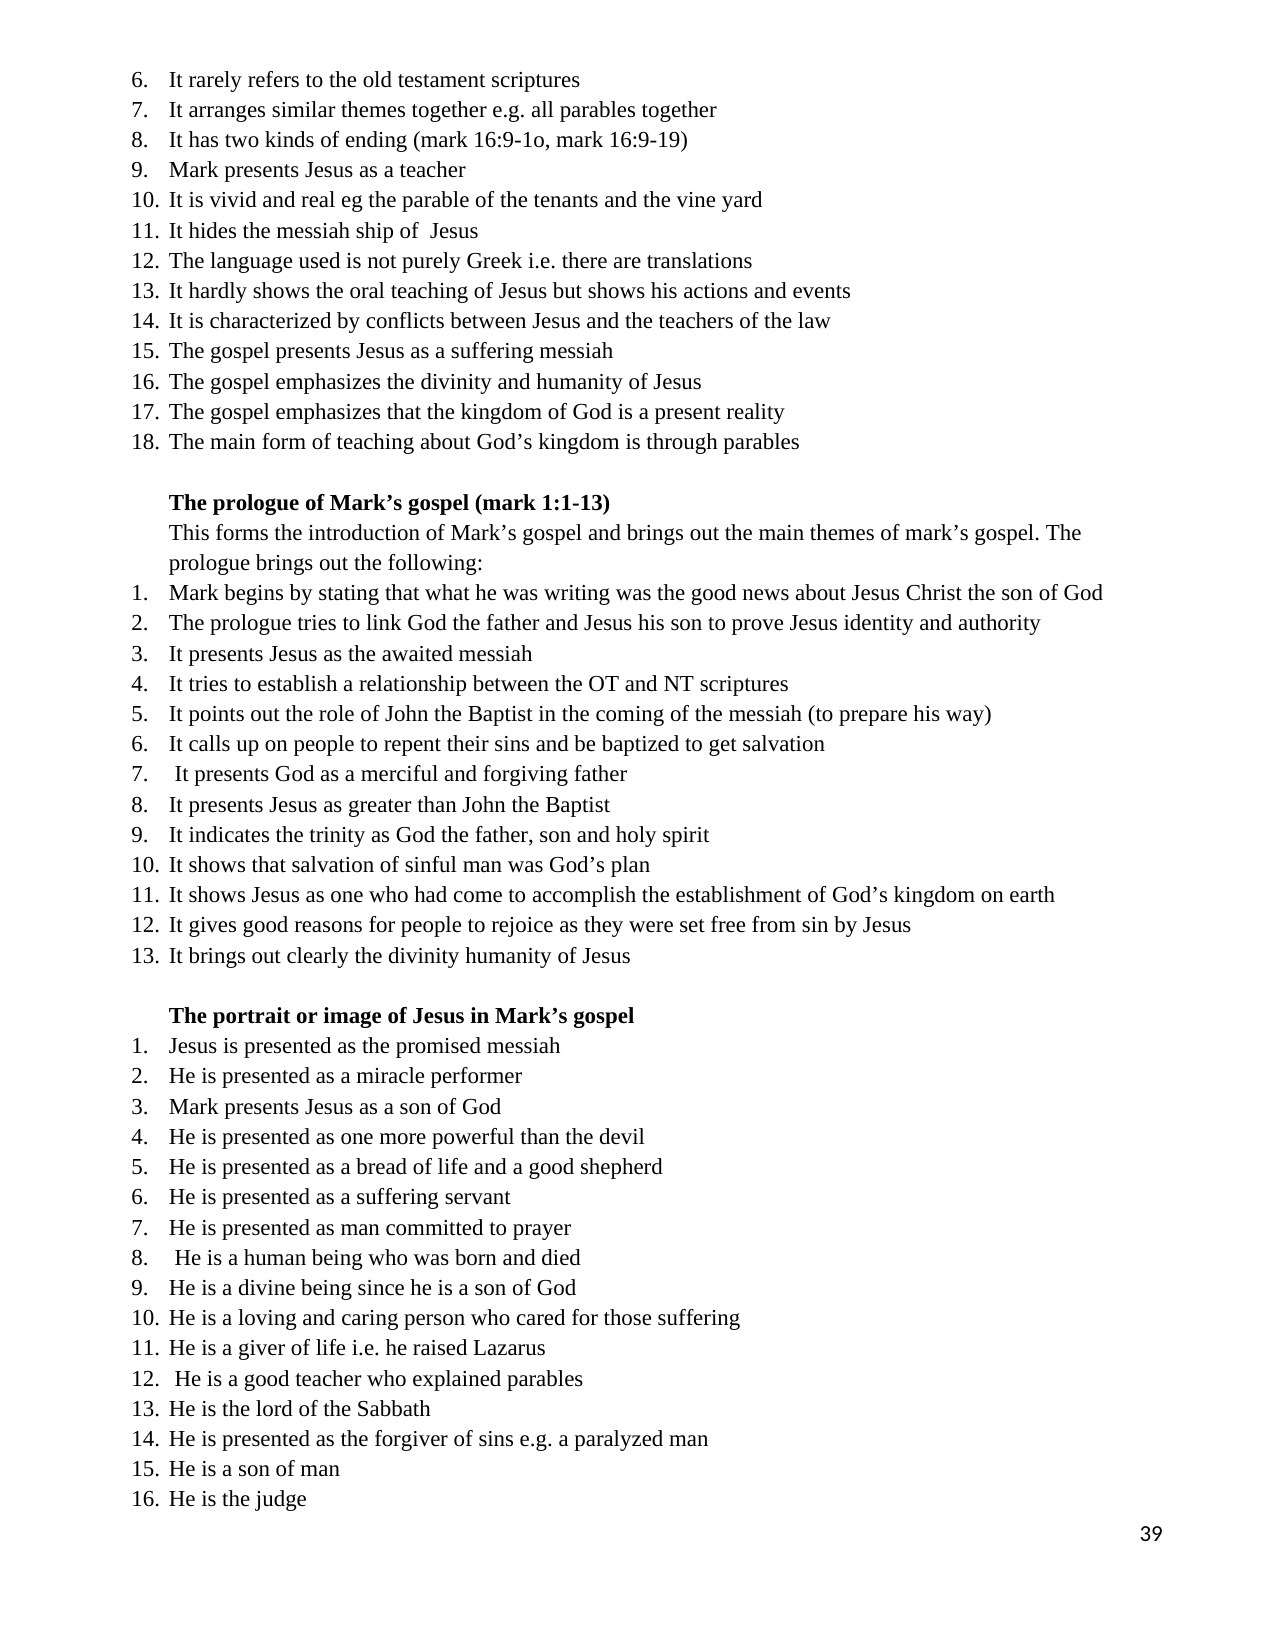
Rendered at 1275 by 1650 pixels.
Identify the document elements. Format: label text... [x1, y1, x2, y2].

list The prologue of Mark’s gospel (mark 1:1-13) [169, 488, 1162, 515]
list It arranges similar themes together e.g. all parables together [131, 96, 1162, 122]
list It presents Jesus as the awaited messiah [131, 639, 1162, 666]
list It brings out clearly the divinity humanity of Jesus [131, 942, 1162, 968]
list Mark presents Jesus as a son of God [131, 1093, 1162, 1119]
list It rarely refers to the old testament scriptures [131, 66, 1162, 92]
list It tries to establish a relationship between the OT and NT scriptures [131, 670, 1162, 696]
list He is presented as a suffering servant [131, 1183, 1162, 1210]
list He is presented as the forgiver of sins e.g. a paralyzed man [131, 1425, 1162, 1451]
list The gospel emphasizes that the kingdom of God is a present reality [131, 398, 1162, 424]
list He is the lord of the Sabbath [131, 1395, 1162, 1421]
list It presents Jesus as greater than John the Baptist [131, 791, 1162, 817]
list He is a loving and caring person who cared for those suffering [131, 1304, 1162, 1331]
list He is presented as one more powerful than the devil [131, 1123, 1162, 1149]
list The main form of teaching about God’s kingdom is through parables [131, 428, 1162, 454]
list The gospel emphasizes the divinity and humanity of Jesus [131, 368, 1162, 394]
list It is vivid and real eg the parable of the tenants and the vine yard [131, 186, 1162, 213]
list It shows Jesus as one who had come to accomplish the establishment of God’s kingdom on earth [131, 881, 1162, 908]
list He is a divine being since he is a son of God [131, 1274, 1162, 1300]
list He is presented as man committed to prayer [131, 1213, 1162, 1240]
list This forms the introduction of Mark’s gospel and brings out the main themes of mark’s gospel. The prologue brings out the following: [169, 519, 1162, 575]
list It has two kinds of ending (mark 16:9-1o, mark 16:9-19) [131, 126, 1162, 152]
list It hardly shows the oral teaching of Jesus but shows his actions and events [131, 277, 1162, 303]
list Jesus is presented as the promised messiah [131, 1032, 1162, 1059]
list It shows that salvation of sinful man was God’s plan [131, 851, 1162, 877]
list It is characterized by conflicts between Jesus and the teachers of the law [131, 307, 1162, 334]
list The portrait or image of Jesus in Mark’s gospel [169, 1002, 1162, 1028]
list It hides the messiah ship of Jesus [131, 217, 1162, 243]
list He is a giver of life i.e. he raised Lazarus [131, 1334, 1162, 1361]
list He is a son of man [131, 1455, 1162, 1482]
list Mark presents Jesus as a teacher [131, 156, 1162, 183]
list He is a good teacher who explained parables [131, 1364, 1162, 1391]
list It presents God as a merciful and forgiving father [131, 760, 1162, 787]
list Mark begins by stating that what he was writing was the good news about Jesus Christ the son of God [131, 579, 1162, 606]
list He is a human being who was born and died [131, 1244, 1162, 1270]
list It indicates the trinity as God the father, son and holy spirit [131, 821, 1162, 847]
list He is presented as a miracle performer [131, 1062, 1162, 1089]
list It gives good reasons for people to rejoice as they were set free from sin by Jesus [131, 911, 1162, 938]
list It calls up on people to repent their sins and be baptized to get salvation [131, 730, 1162, 757]
list The prologue tries to link God the father and Jesus his son to prove Jesus identity and authority [131, 609, 1162, 636]
list The language used is not purely Greek i.e. there are translations [131, 247, 1162, 273]
list He is presented as a bread of life and a good shepherd [131, 1153, 1162, 1179]
list It points out the role of John the Baptist in the coming of the messiah (to prepare his way) [131, 700, 1162, 726]
list He is the judge [131, 1485, 1162, 1512]
list The gospel presents Jesus as a suffering messiah [131, 337, 1162, 364]
